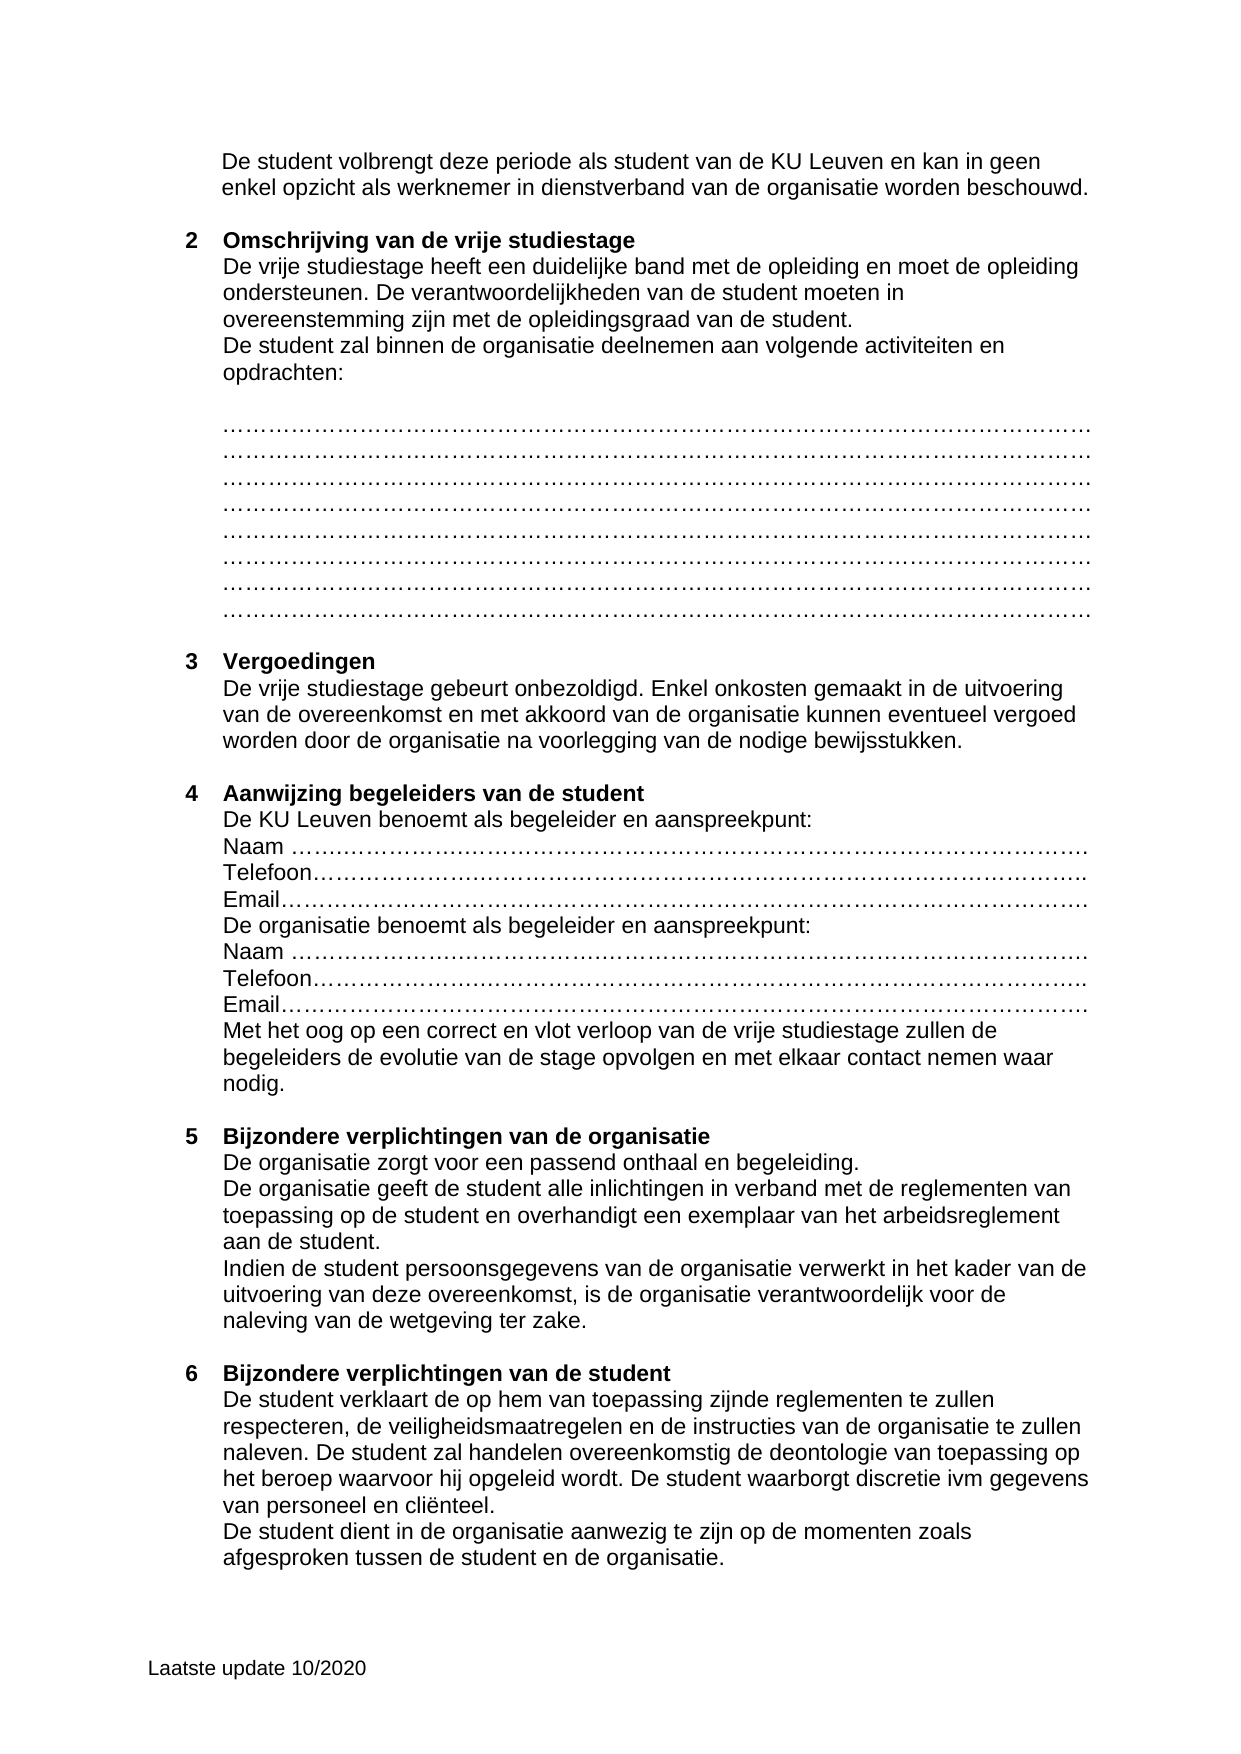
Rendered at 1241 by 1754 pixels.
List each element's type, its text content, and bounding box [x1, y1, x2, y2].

text De organisatie zorgt voor een passend onthaal en begeleiding. [223, 1149, 1093, 1175]
list Vergoedingen [185, 648, 1093, 675]
text …………………………………………………………………………………………………………………………………………………………………………………………………………………………………………………………………………………………………………………………………………………………………………………………………………………………………………………………………………………………………………………………………………………………………………………………………………………………………………………………………………………………………………………………………… [148, 385, 1093, 596]
text Email……………………………………………………………………………………………. [223, 886, 1093, 912]
text De student verklaart de op hem van toepassing zijnde reglementen te zullen respecteren, de veiligheidsmaatregelen en de instructies van de organisatie te zullen naleven. De student zal handelen overeenkomstig de deontologie van toepassing op het beroep waarvoor hij opgeleid wordt. De student waarborgt discretie ivm gegevens van personeel en cliënteel. [223, 1386, 1093, 1518]
text Naam …….…………….………………………………………………………………………. Telefoon………………….…………………………………………………………………….. [223, 833, 1093, 886]
list Bijzondere verplichtingen van de organisatie [185, 1123, 1093, 1149]
text Met het oog op een correct en vlot verloop van de vrije studiestage zullen de begeleiders de evolutie van de stage opvolgen en met elkaar contact nemen waar nodig. [223, 1017, 1093, 1096]
text De student volbrengt deze periode als student van de KU Leuven en kan in geen enkel opzicht als werknemer in dienstverband van de organisatie worden beschouwd. [221, 148, 1093, 200]
list Omschrijving van de vrije studiestage [185, 227, 1093, 253]
text De student dient in de organisatie aanwezig te zijn op de momenten zoals afgesproken tussen de student en de organisatie. [185, 1518, 1093, 1571]
text De vrije studiestage gebeurt onbezoldigd. Enkel onkosten gemaakt in de uitvoering van de overeenkomst en met akkoord van de organisatie kunnen eventueel vergoed worden door de organisatie na voorlegging van de nodige bewijsstukken. [223, 675, 1093, 754]
text …………………………………………………………………………………………………… [221, 596, 1093, 622]
text Naam ………………….……………….………………………………………………………. Telefoon………………….…………………………………………………………………….. [223, 938, 1093, 991]
text De organisatie benoemt als begeleider en aanspreekpunt: [223, 912, 1093, 938]
text De student zal binnen de organisatie deelnemen aan volgende activiteiten en opdrachten: [223, 332, 1093, 385]
text Email……………………………………………………………………………………………. [223, 991, 1093, 1017]
text Indien de student persoonsgegevens van de organisatie verwerkt in het kader van de uitvoering van deze overeenkomst, is de organisatie verantwoordelijk voor de naleving van de wetgeving ter zake. [223, 1254, 1093, 1333]
text De KU Leuven benoemt als begeleider en aanspreekpunt: [223, 806, 1093, 833]
text De vrije studiestage heeft een duidelijke band met de opleiding en moet de opleiding ondersteunen. De verantwoordelijkheden van de student moeten in overeenstemming zijn met de opleidingsgraad van de student. [223, 253, 1093, 332]
text De organisatie geeft de student alle inlichtingen in verband met de reglementen van toepassing op de student en overhandigt een exemplaar van het arbeidsreglement aan de student. [223, 1175, 1093, 1254]
list Aanwijzing begeleiders van de student [185, 780, 1093, 806]
list Bijzondere verplichtingen van de student [185, 1360, 1093, 1386]
